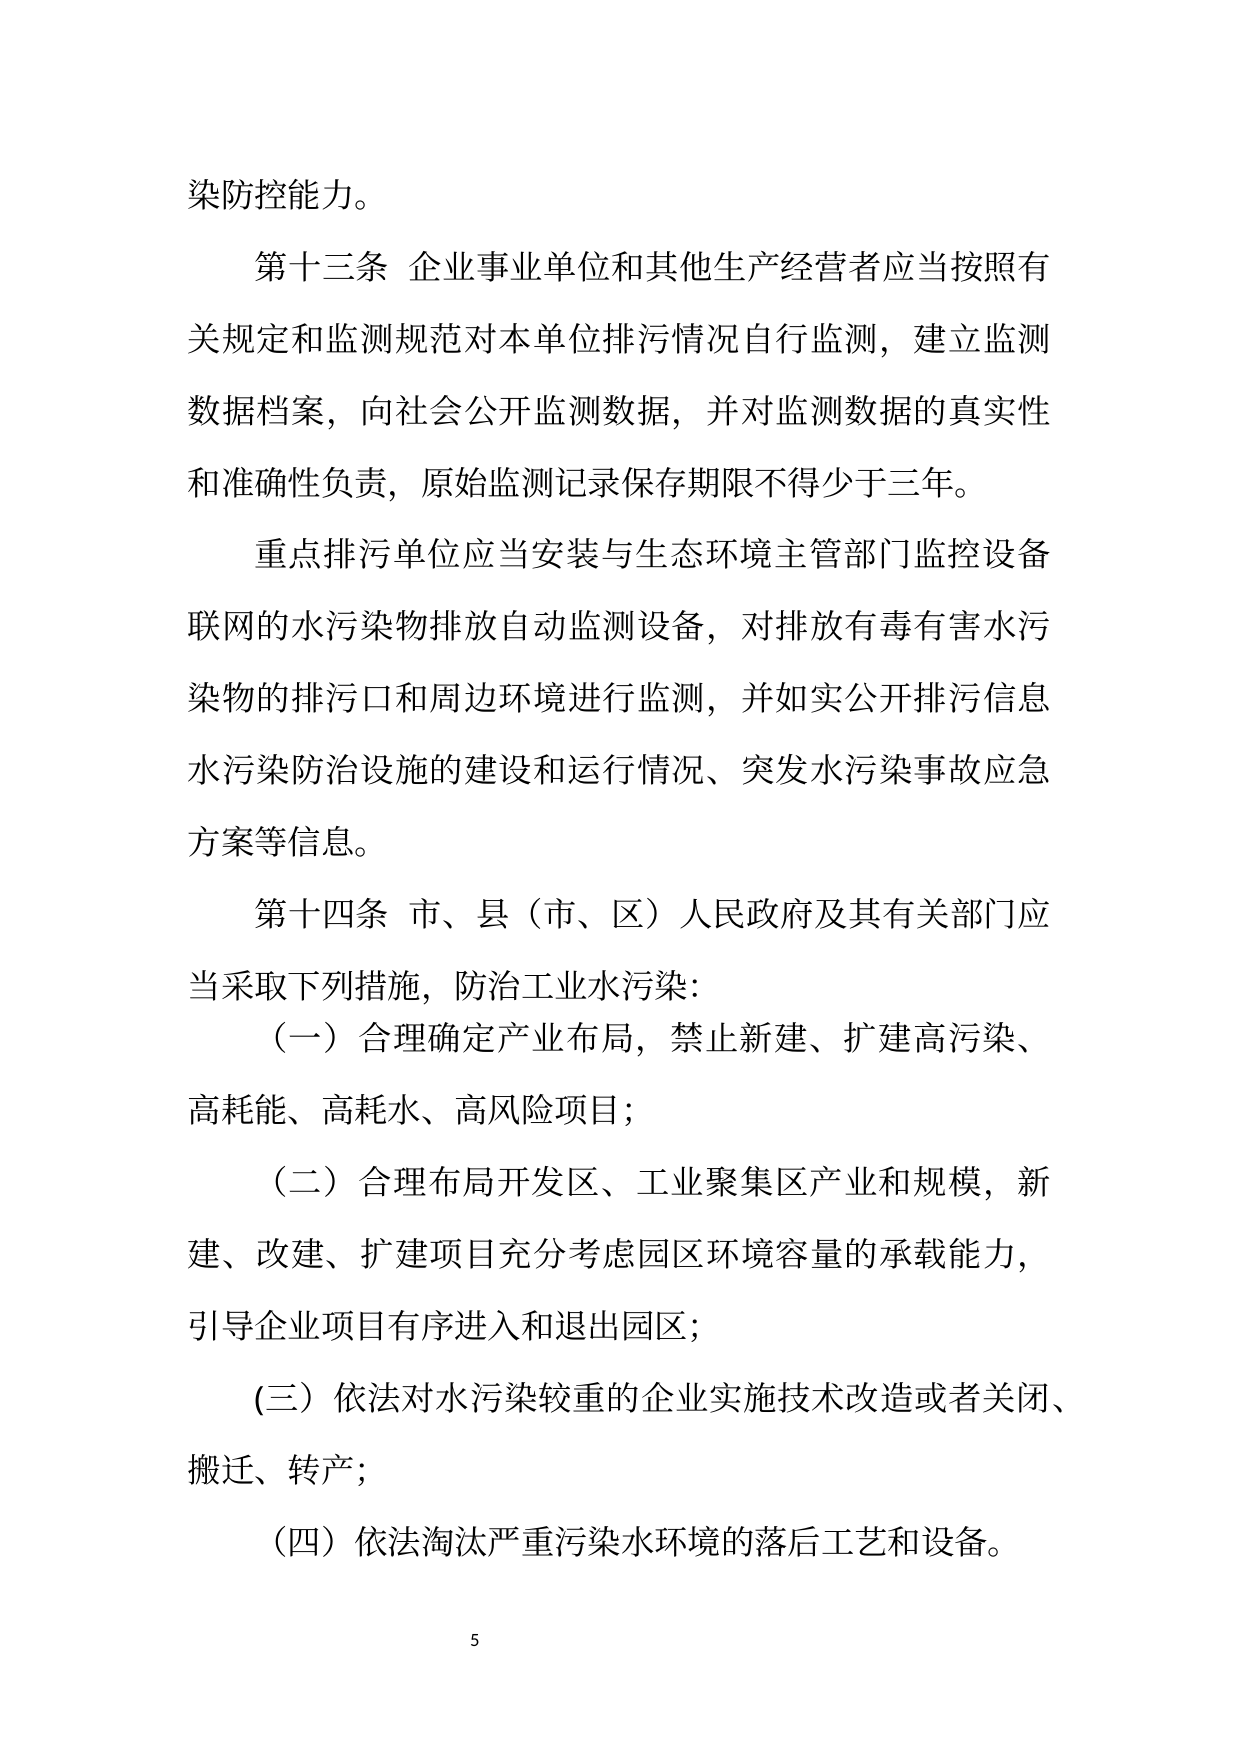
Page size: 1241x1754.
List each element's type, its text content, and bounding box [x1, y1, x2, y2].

text （四）依法淘汰严重污染水环境的落后工艺和设备。 [187, 1516, 1053, 1564]
text 第十四条 市、县（市、区）人民政府及其有关部门应当采取下列措施，防治工业水污染： [187, 869, 1053, 1012]
text （二）合理布局开发区、工业聚集区产业和规模，新建、改建、扩建项目充分考虑园区环境容量的承载能力，引导企业项目有序进入和退出园区； [187, 1156, 1053, 1348]
text (三）依法对水污染较重的企业实施技术改造或者关闭、搬迁、转产； [187, 1372, 1053, 1492]
text （一）合理确定产业布局，禁止新建、扩建高污染、高耗能、高耗水、高风险项目； [187, 1012, 1053, 1132]
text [187, 150, 1053, 222]
text 重点排污单位应当安装与生态环境主管部门监控设备联网的水污染物排放自动监测设备，对排放有毒有害水污染物的排污口和周边环境进行监测，并如实公开排污信息、水污染防治设施的建设和运行情况、突发水污染事故应急方案等信息。 [187, 509, 1053, 869]
text 第十三条 企业事业单位和其他生产经营者应当按照有关规定和监测规范对本单位排污情况自行监测，建立监测数据档案，向社会公开监测数据，并对监测数据的真实性和准确性负责，原始监测记录保存期限不得少于三年。 [187, 222, 1053, 509]
